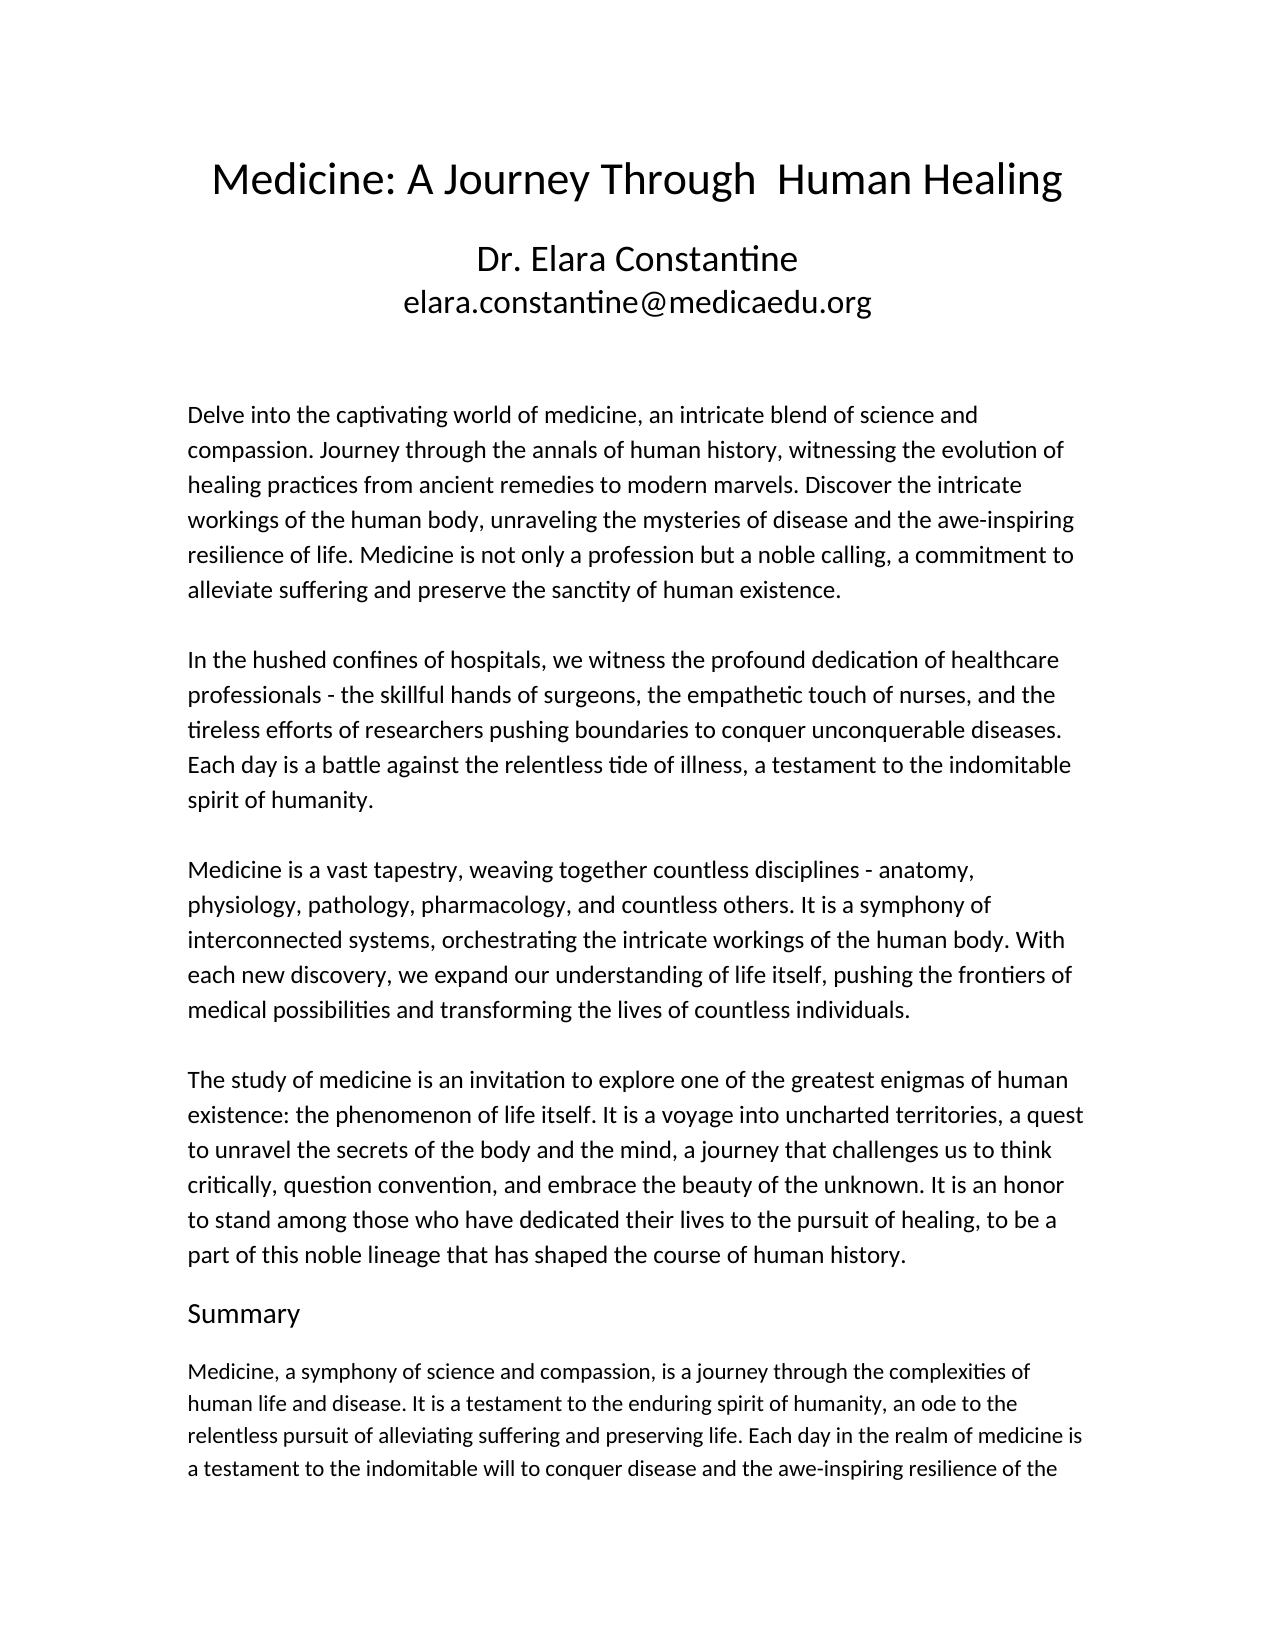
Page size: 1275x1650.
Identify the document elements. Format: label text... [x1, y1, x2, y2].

text Dr. Elara Constantine [187, 235, 1087, 281]
text Medicine: A Journey Through Human Healing [187, 150, 1087, 206]
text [187, 1357, 1087, 1482]
text Summary [187, 1295, 1087, 1331]
text Delve into the captivating world of medicine, an intricate blend of science and compassion. Journey through the annals of human history, witnessing the evolution of healing practices from ancient remedies to modern marvels. Discover the intricate workings of the human body, unraveling the mysteries of disease and the awe-inspiring resilience of life. Medicine is not only a profession but a noble calling, a commitment to alleviate suffering and preserve the sanctity of human existence. In the hushed confines of hospitals, we witness the profound dedication of healthcare professionals - the skillful hands of surgeons, the empathetic touch of nurses, and the tireless efforts of researchers pushing boundaries to conquer unconquerable diseases. Each day is a battle against the relentless tide of illness, a testament to the indomitable spirit of humanity. Medicine is a vast tapestry, weaving together countless disciplines - anatomy, physiology, pathology, pharmacology, and countless others. It is a symphony of interconnected systems, orchestrating the intricate workings of the human body. With each new discovery, we expand our understanding of life itself, pushing the frontiers of medical possibilities and transforming the lives of countless individuals. The study of medicine is an invitation to explore one of the greatest enigmas of human existence: the phenomenon of life itself. It is a voyage into uncharted territories, a quest to unravel the secrets of the body and the mind, a journey that challenges us to think critically, question convention, and embrace the beauty of the unknown. It is an honor to stand among those who have dedicated their lives to the pursuit of healing, to be a part of this noble lineage that has shaped the course of human history. [187, 399, 1087, 1270]
text elara.constantine@medicaedu.org [187, 281, 1087, 322]
